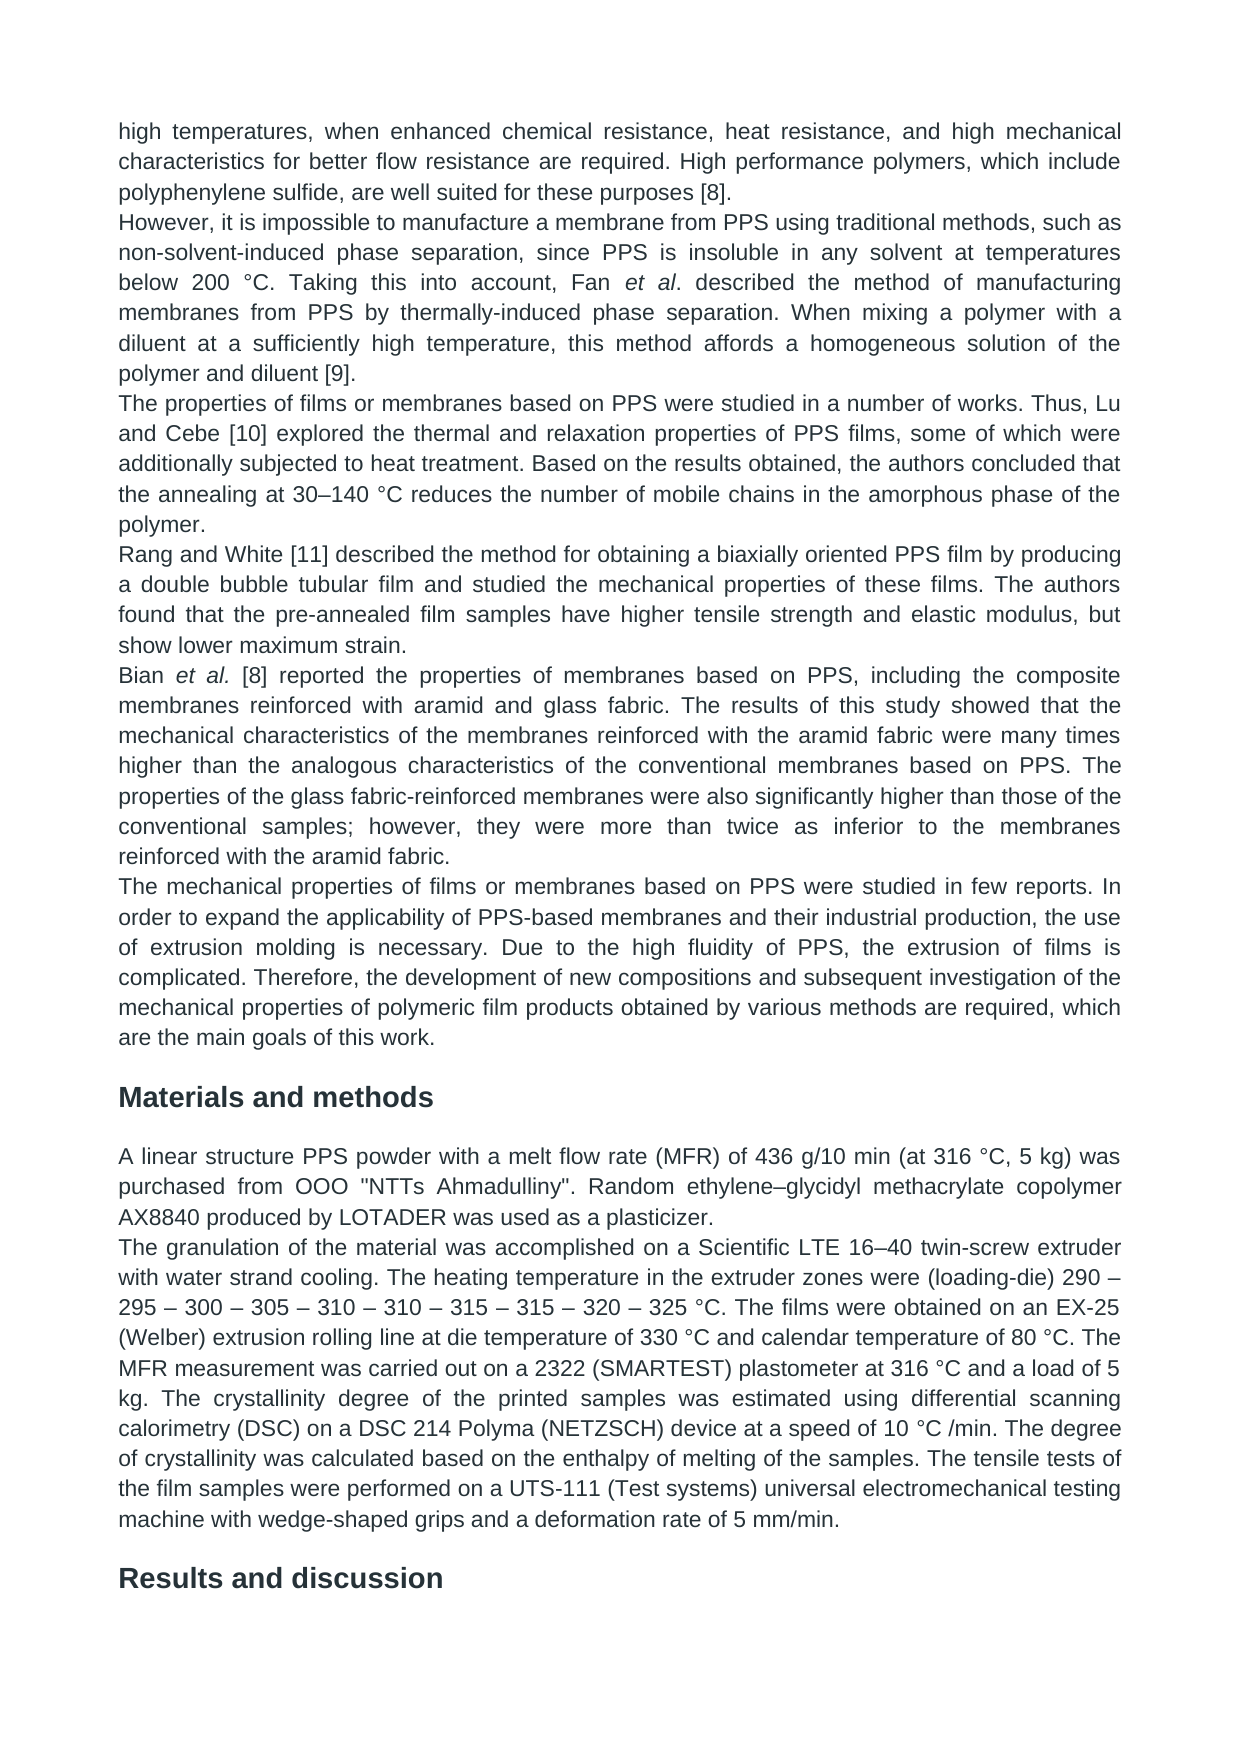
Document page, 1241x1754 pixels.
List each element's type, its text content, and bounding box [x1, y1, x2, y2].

text Results and discussion [118, 1561, 1122, 1594]
text However, it is impossible to manufacture a membrane from PPS using traditional methods, such as non-solvent-induced phase separation, since PPS is insoluble in any solvent at temperatures below 200 °C. Taking this into account, Fan et al. described the method of manufacturing membranes from PPS by thermally-induced phase separation. When mixing a polymer with a diluent at a sufficiently high temperature, this method affords a homogeneous solution of the polymer and diluent [9]. [118, 209, 1122, 386]
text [118, 118, 1122, 205]
text Rang and White [11] described the method for obtaining a biaxially oriented PPS film by producing a double bubble tubular film and studied the mechanical properties of these films. The authors found that the pre-annealed film samples have higher tensile strength and elastic modulus, but show lower maximum strain. [118, 541, 1122, 658]
text A linear structure PPS powder with a melt flow rate (MFR) of 436 g/10 min (at 316 °C, 5 kg) was purchased from OOO "NTTs Ahmadulliny". Random ethylene–glycidyl methacrylate copolymer AX8840 produced by LOTADER was used as a plasticizer. [118, 1143, 1122, 1230]
text Materials and methods [118, 1079, 1122, 1113]
text Bian et al. [8] reported the properties of membranes based on PPS, including the composite membranes reinforced with aramid and glass fabric. The results of this study showed that the mechanical characteristics of the membranes reinforced with the aramid fabric were many times higher than the analogous characteristics of the conventional membranes based on PPS. The properties of the glass fabric-reinforced membranes were also significantly higher than those of the conventional samples; however, they were more than twice as inferior to the membranes reinforced with the aramid fabric. [118, 662, 1122, 869]
text The mechanical properties of films or membranes based on PPS were studied in few reports. In order to expand the applicability of PPS-based membranes and their industrial production, the use of extrusion molding is necessary. Due to the high fluidity of PPS, the extrusion of films is complicated. Therefore, the development of new compositions and subsequent investigation of the mechanical properties of polymeric film products obtained by various methods are required, which are the main goals of this work. [118, 873, 1122, 1051]
text The properties of films or membranes based on PPS were studied in a number of works. Thus, Lu and Cebe [10] explored the thermal and relaxation properties of PPS films, some of which were additionally subjected to heat treatment. Based on the results obtained, the authors concluded that the annealing at 30–140 °C reduces the number of mobile chains in the amorphous phase of the polymer. [118, 390, 1122, 537]
text The granulation of the material was accomplished on a Scientific LTE 16–40 twin-screw extruder with water strand cooling. The heating temperature in the extruder zones were (loading-die) 290 – 295 – 300 – 305 – 310 – 310 – 315 – 315 – 320 – 325 °C. The films were obtained on an EX-25 (Welber) extrusion rolling line at die temperature of 330 °C and calendar temperature of 80 °C. The MFR measurement was carried out on a 2322 (SMARTEST) plastometer at 316 °C and a load of 5 kg. The crystallinity degree of the printed samples was estimated using differential scanning calorimetry (DSC) on a DSC 214 Polyma (NETZSCH) device at a speed of 10 °C /min. The degree of crystallinity was calculated based on the enthalpy of melting of the samples. The tensile tests of the film samples were performed on a UTS-111 (Test systems) universal electromechanical testing machine with wedge-shaped grips and a deformation rate of 5 mm/min. [118, 1234, 1122, 1532]
